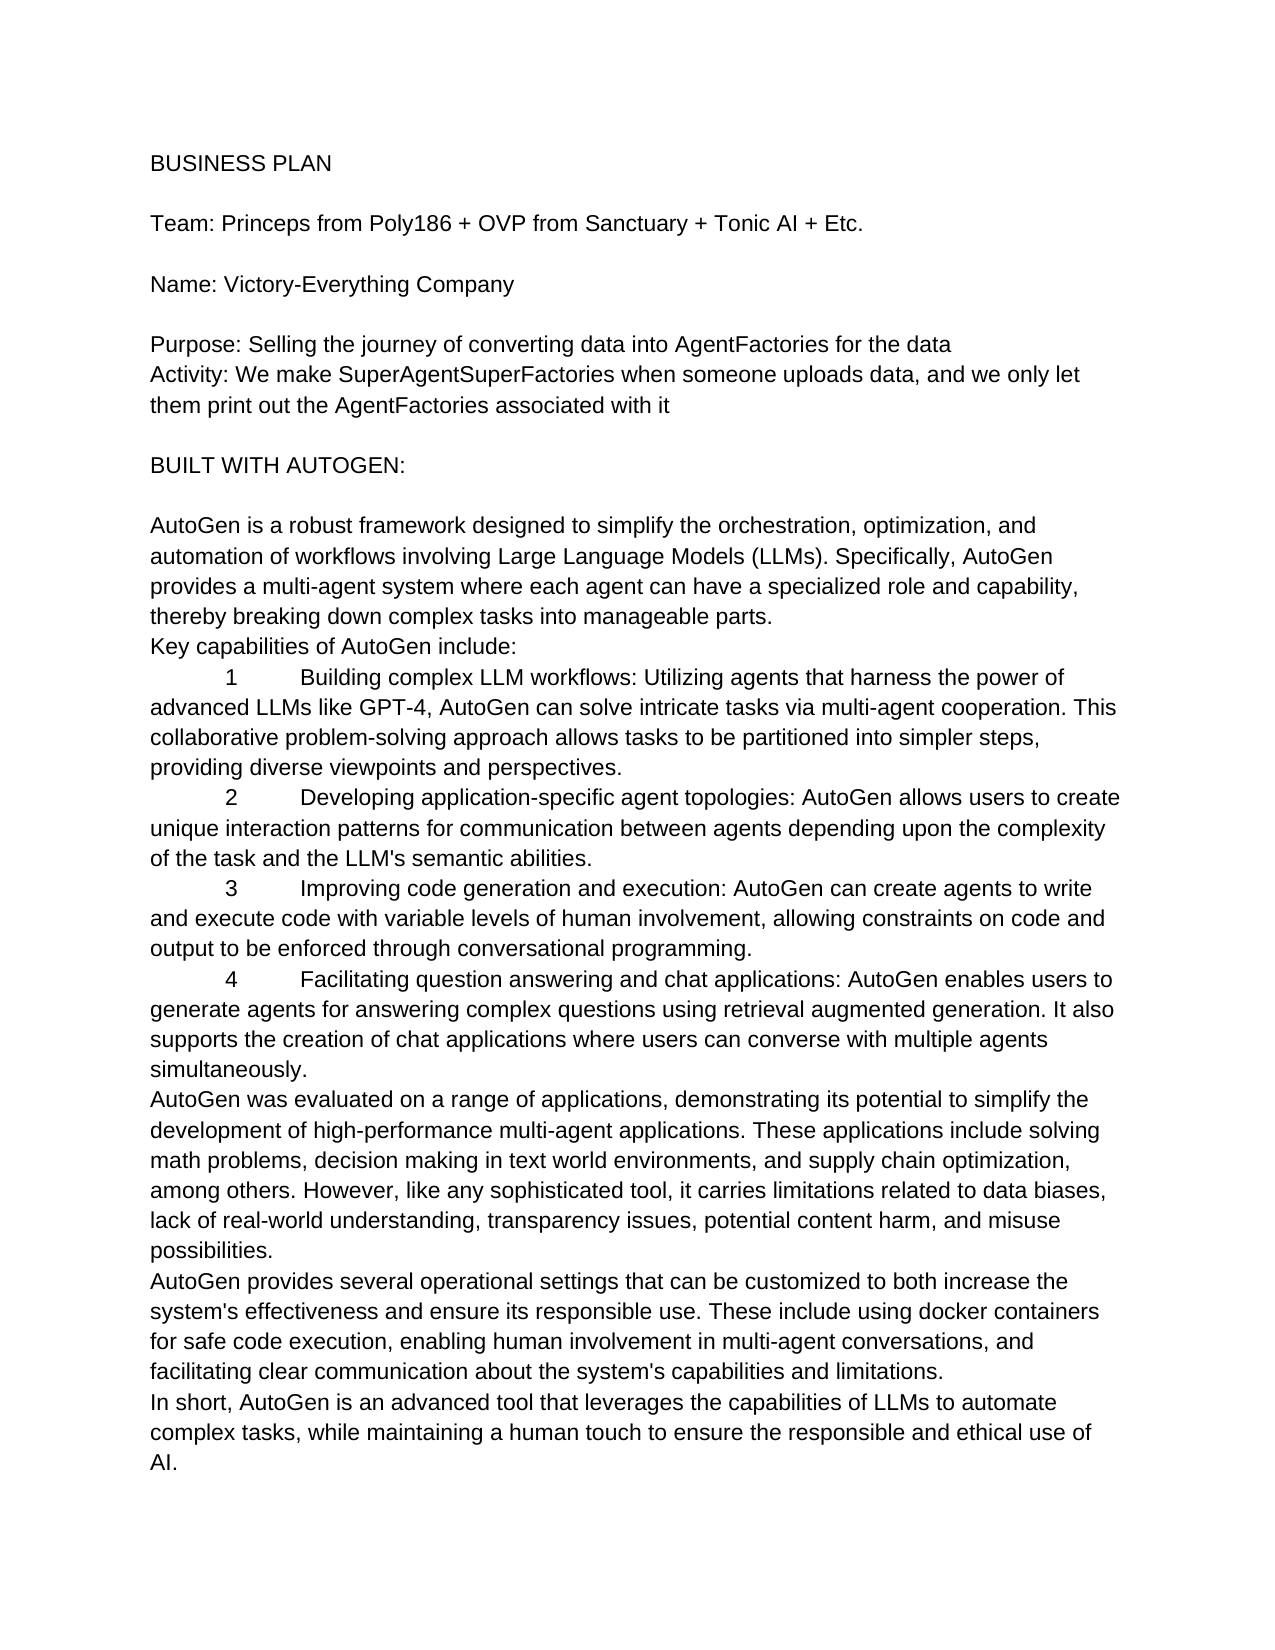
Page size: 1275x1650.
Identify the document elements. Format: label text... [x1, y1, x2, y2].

text 4 Facilitating question answering and chat applications: AutoGen enables users to generate agents for answering complex questions using retrieval augmented generation. It also supports the creation of chat applications where users can converse with multiple agents simultaneously. [150, 966, 1125, 1083]
text Purpose: Selling the journey of converting data into AgentFactories for the data [150, 331, 1125, 358]
text BUILT WITH AUTOGEN: [150, 452, 1125, 478]
text Activity: We make SuperAgentSuperFactories when someone uploads data, and we only let them print out the AgentFactories associated with it [150, 361, 1125, 418]
text Key capabilities of AutoGen include: [150, 633, 1125, 660]
text AutoGen is a robust framework designed to simplify the orchestration, optimization, and automation of workflows involving Large Language Models (LLMs). Specifically, AutoGen provides a multi-agent system where each agent can have a specialized role and capability, thereby breaking down complex tasks into manageable parts. [150, 512, 1125, 629]
text 1 Building complex LLM workflows: Utilizing agents that harness the power of advanced LLMs like GPT-4, AutoGen can solve intricate tasks via multi-agent cooperation. This collaborative problem-solving approach allows tasks to be partitioned into simpler steps, providing diverse viewpoints and perspectives. [150, 663, 1125, 781]
text Name: Victory-Everything Company [150, 271, 1125, 297]
text 2 Developing application-specific agent topologies: AutoGen allows users to create unique interaction patterns for communication between agents depending upon the complexity of the task and the LLM's semantic abilities. [150, 784, 1125, 871]
text AutoGen provides several operational settings that can be customized to both increase the system's effectiveness and ensure its responsible use. These include using docker containers for safe code execution, enabling human involvement in multi-agent conversations, and facilitating clear communication about the system's capabilities and limitations. [150, 1268, 1125, 1385]
text AutoGen was evaluated on a range of applications, demonstrating its potential to simplify the development of high-performance multi-agent applications. These applications include solving math problems, decision making in text world environments, and supply chain optimization, among others. However, like any sophisticated tool, it carries limitations related to data biases, lack of real-world understanding, transparency issues, potential content harm, and misuse possibilities. [150, 1086, 1125, 1264]
text 3 Improving code generation and execution: AutoGen can create agents to write and execute code with variable levels of human involvement, allowing constraints on code and output to be enforced through conversational programming. [150, 875, 1125, 962]
text Team: Princeps from Poly186 + OVP from Sanctuary + Tonic AI + Etc. [150, 210, 1125, 237]
text BUSINESS PLAN [150, 150, 1125, 176]
text In short, AutoGen is an advanced tool that leverages the capabilities of LLMs to automate complex tasks, while maintaining a human touch to ensure the responsible and ethical use of AI. [150, 1388, 1125, 1475]
